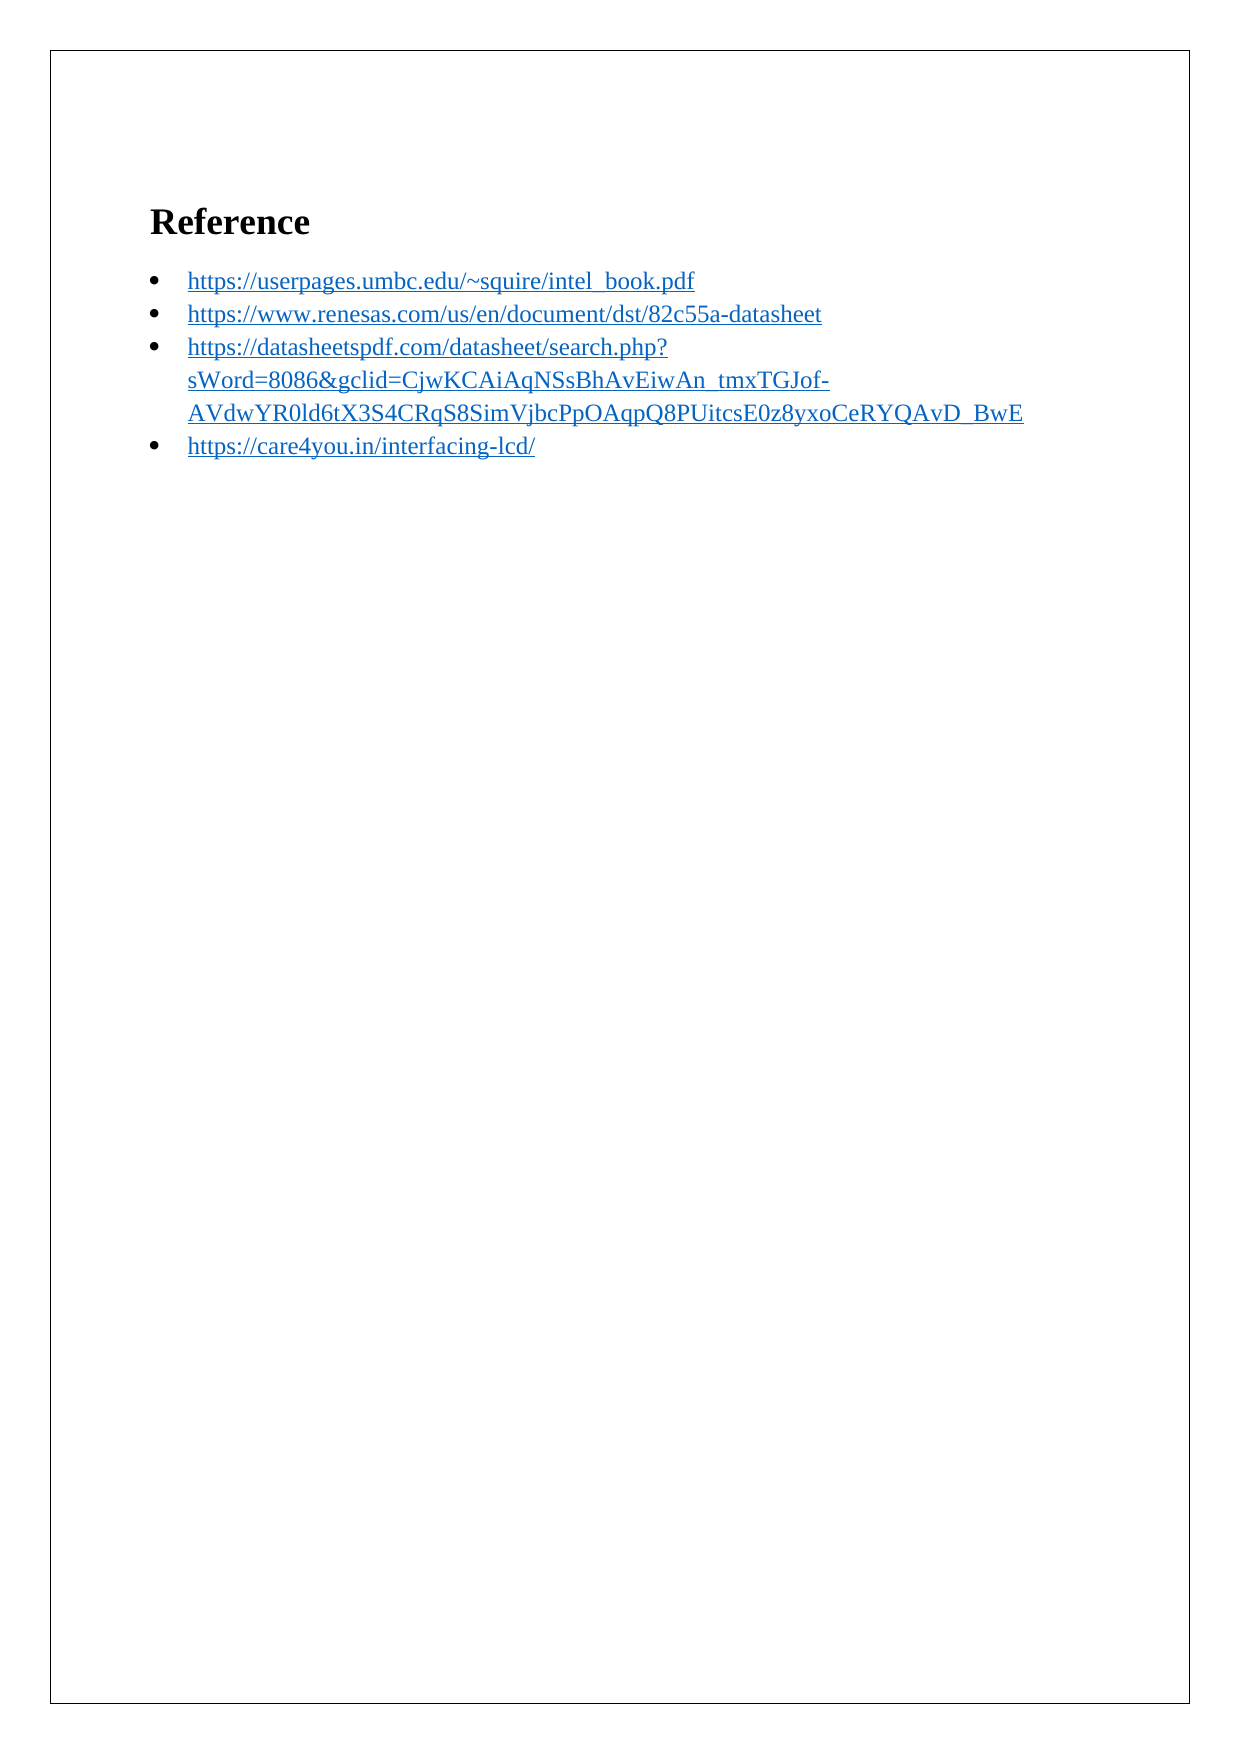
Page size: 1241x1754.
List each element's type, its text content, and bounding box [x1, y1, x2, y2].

text Reference [150, 200, 1090, 243]
list https://www.renesas.com/us/en/document/dst/82c55a-datasheet [150, 299, 1090, 328]
list https://care4you.in/interfacing-lcd/ [150, 431, 1090, 460]
list https://userpages.umbc.edu/~squire/intel_book.pdf [150, 266, 1090, 295]
list https://datasheetspdf.com/datasheet/search.php?sWord=8086&gclid=CjwKCAiAqNSsBhAvEiwAn_tmxTGJof-AVdwYR0ld6tX3S4CRqS8SimVjbcPpOAqpQ8PUitcsE0z8yxoCeRYQAvD_BwE [150, 332, 1090, 427]
